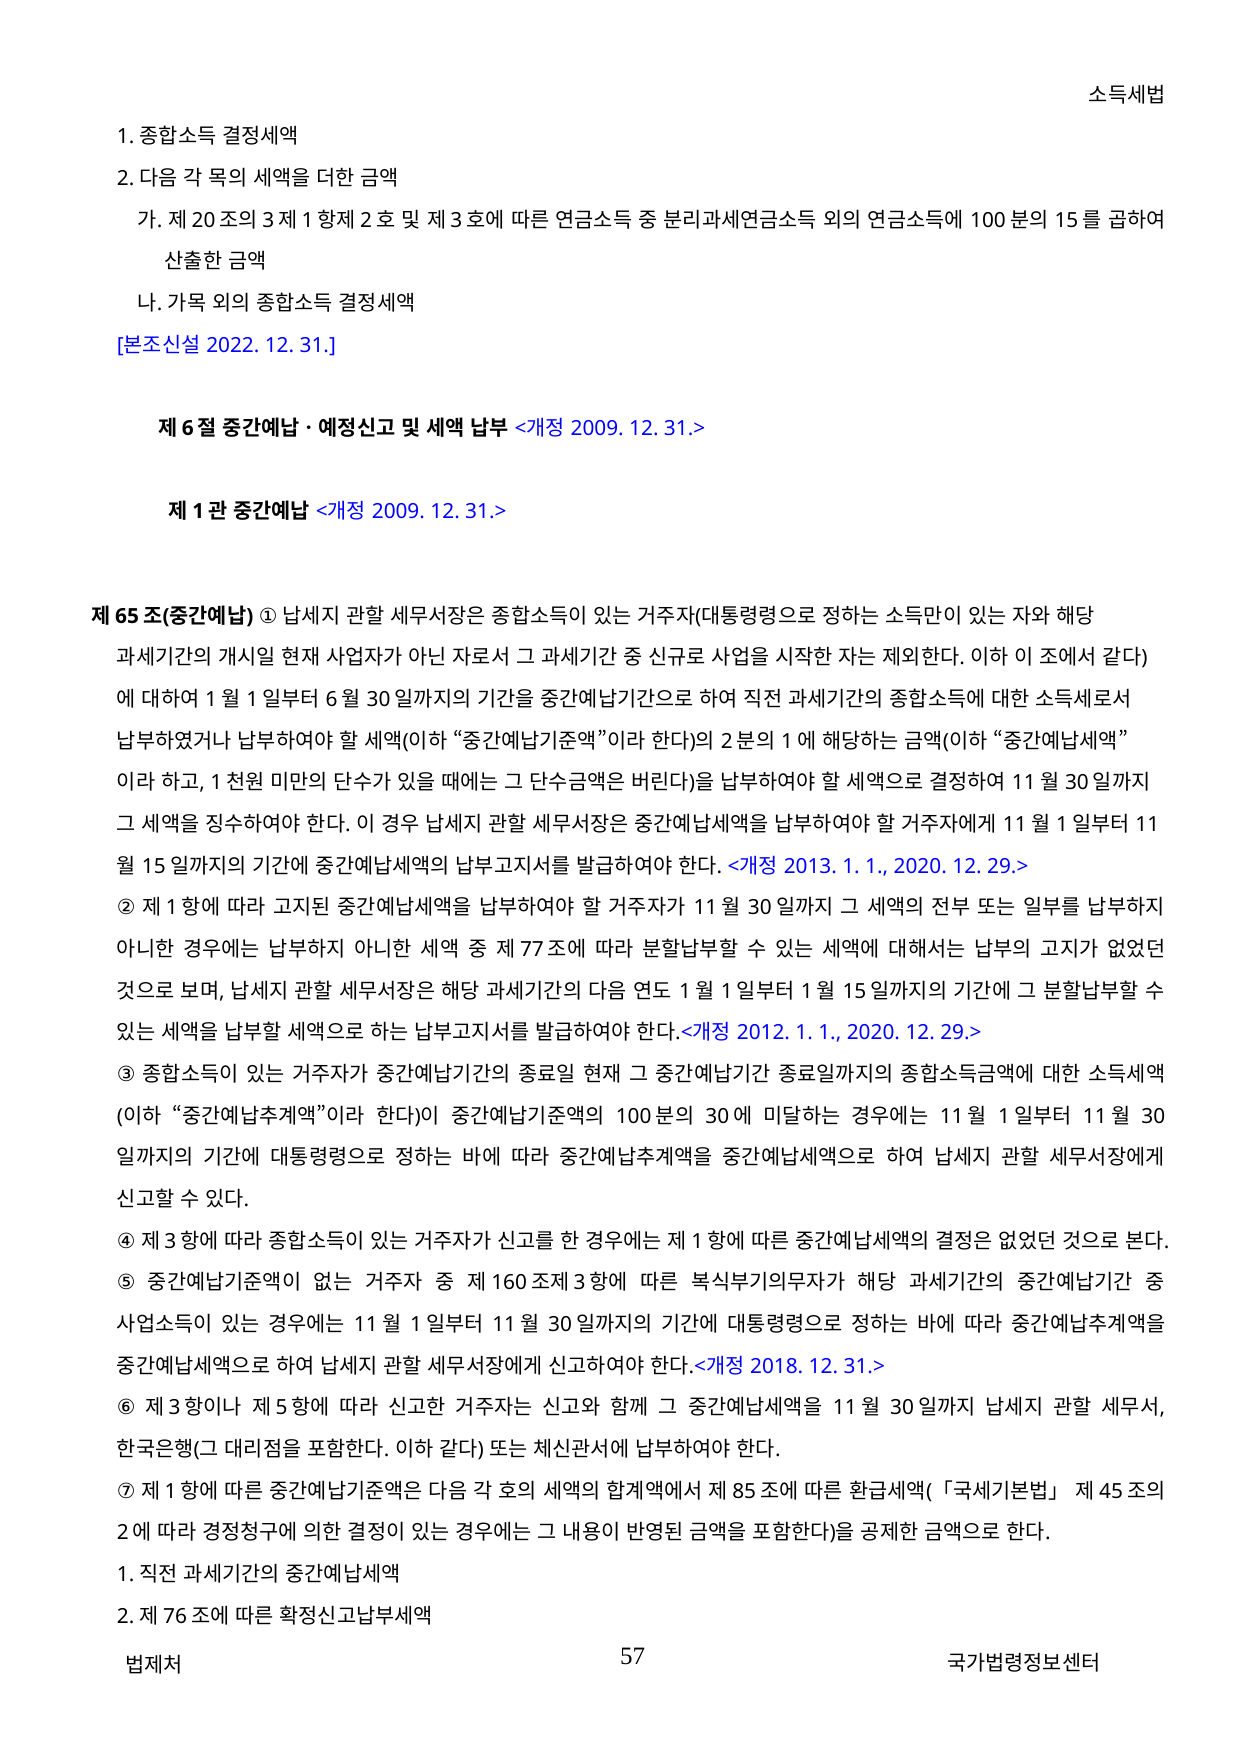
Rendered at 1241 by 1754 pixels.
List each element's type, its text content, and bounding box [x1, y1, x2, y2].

text 2. 제76조에 따른 확정신고납부세액 [117, 1587, 1165, 1629]
text 제65조(중간예납) ① 납세지 관할 세무서장은 종합소득이 있는 거주자(대통령령으로 정하는 소득만이 있는 자와 해당 과세기간의 개시일 현재 사업자가 아닌 자로서 그 과세기간 중 신규로 사업을 시작한 자는 제외한다. 이하 이 조에서 같다)에 대하여 1월 1일부터 6월 30일까지의 기간을 중간예납기간으로 하여 직전 과세기간의 종합소득에 대한 소득세로서 납부하였거나 납부하여야 할 세액(이하 “중간예납기준액”이라 한다)의 2분의 1에 해당하는 금액(이하 “중간예납세액”이라 하고, 1천원 미만의 단수가 있을 때에는 그 단수금액은 버린다)을 납부하여야 할 세액으로 결정하여 11월 30일까지 그 세액을 징수하여야 한다. 이 경우 납세지 관할 세무서장은 중간예납세액을 납부하여야 할 거주자에게 11월 1일부터 11월 15일까지의 기간에 중간예납세액의 납부고지서를 발급하여야 한다. <개정 2013. 1. 1., 2020. 12. 29.> [92, 587, 1165, 879]
text 제6절 중간예납ㆍ예정신고 및 세액 납부 <개정 2009. 12. 31.> [158, 400, 1165, 442]
text 나. 가목 외의 종합소득 결정세액 [137, 275, 1165, 317]
text [본조신설 2022. 12. 31.] [117, 317, 1165, 358]
text ⑤ 중간예납기준액이 없는 거주자 중 제160조제3항에 따른 복식부기의무자가 해당 과세기간의 중간예납기간 중 사업소득이 있는 경우에는 11월 1일부터 11월 30일까지의 기간에 대통령령으로 정하는 바에 따라 중간예납추계액을 중간예납세액으로 하여 납세지 관할 세무서장에게 신고하여야 한다.<개정 2018. 12. 31.> [117, 1254, 1165, 1379]
text ⑥ 제3항이나 제5항에 따라 신고한 거주자는 신고와 함께 그 중간예납세액을 11월 30일까지 납세지 관할 세무서, 한국은행(그 대리점을 포함한다. 이하 같다) 또는 체신관서에 납부하여야 한다. [117, 1379, 1165, 1462]
text ④ 제3항에 따라 종합소득이 있는 거주자가 신고를 한 경우에는 제1항에 따른 중간예납세액의 결정은 없었던 것으로 본다. [117, 1212, 1165, 1254]
text ③ 종합소득이 있는 거주자가 중간예납기간의 종료일 현재 그 중간예납기간 종료일까지의 종합소득금액에 대한 소득세액(이하 “중간예납추계액”이라 한다)이 중간예납기준액의 100분의 30에 미달하는 경우에는 11월 1일부터 11월 30일까지의 기간에 대통령령으로 정하는 바에 따라 중간예납추계액을 중간예납세액으로 하여 납세지 관할 세무서장에게 신고할 수 있다. [117, 1046, 1165, 1212]
text 가. 제20조의3제1항제2호 및 제3호에 따른 연금소득 중 분리과세연금소득 외의 연금소득에 100분의 15를 곱하여 산출한 금액 [137, 192, 1165, 275]
text ⑦ 제1항에 따른 중간예납기준액은 다음 각 호의 세액의 합계액에서 제85조에 따른 환급세액(「국세기본법」 제45조의2에 따라 경정청구에 의한 결정이 있는 경우에는 그 내용이 반영된 금액을 포함한다)을 공제한 금액으로 한다. [117, 1462, 1165, 1546]
text 1. 종합소득 결정세액 [117, 108, 1165, 150]
text 1. 직전 과세기간의 중간예납세액 [117, 1546, 1165, 1587]
text 2. 다음 각 목의 세액을 더한 금액 [117, 150, 1165, 192]
text ② 제1항에 따라 고지된 중간예납세액을 납부하여야 할 거주자가 11월 30일까지 그 세액의 전부 또는 일부를 납부하지 아니한 경우에는 납부하지 아니한 세액 중 제77조에 따라 분할납부할 수 있는 세액에 대해서는 납부의 고지가 없었던 것으로 보며, 납세지 관할 세무서장은 해당 과세기간의 다음 연도 1월 1일부터 1월 15일까지의 기간에 그 분할납부할 수 있는 세액을 납부할 세액으로 하는 납부고지서를 발급하여야 한다.<개정 2012. 1. 1., 2020. 12. 29.> [117, 879, 1165, 1046]
text 제1관 중간예납 <개정 2009. 12. 31.> [169, 483, 1165, 525]
